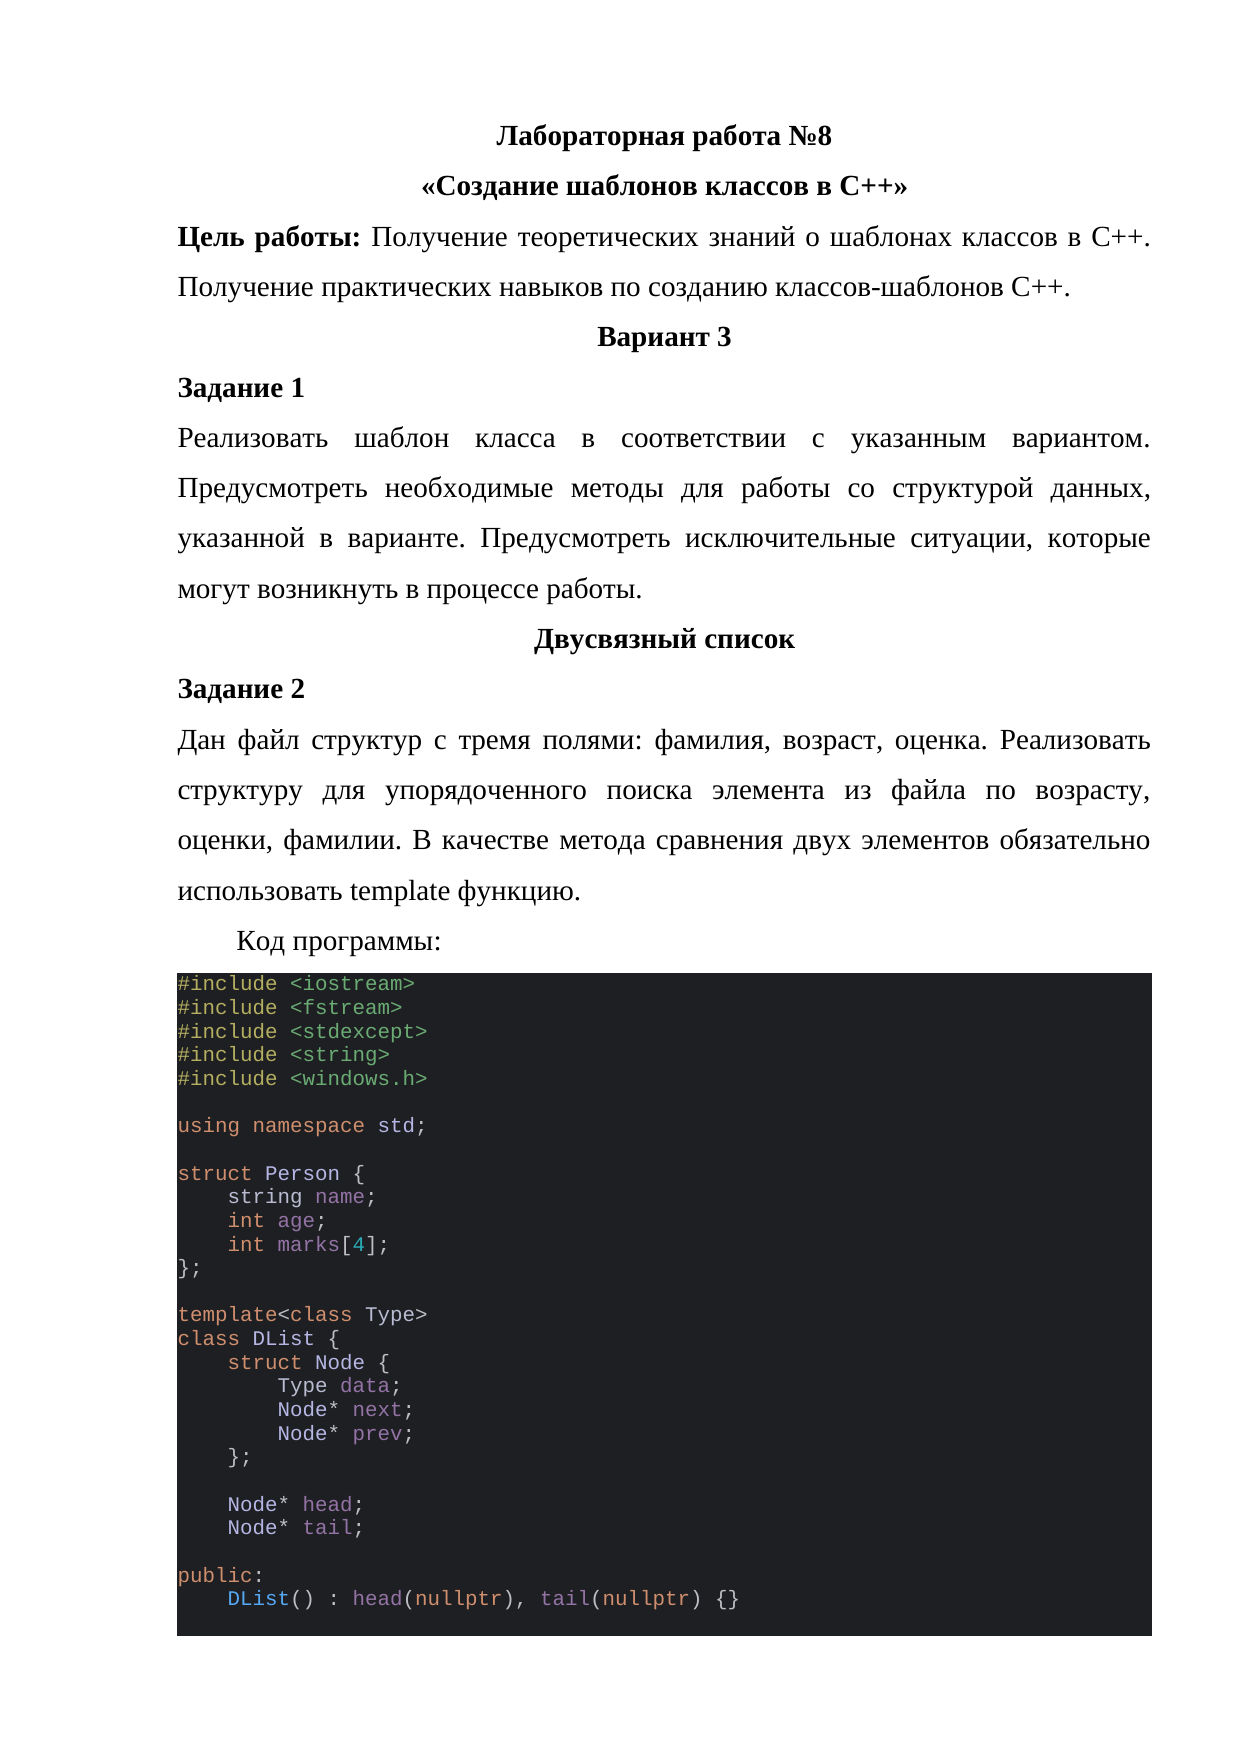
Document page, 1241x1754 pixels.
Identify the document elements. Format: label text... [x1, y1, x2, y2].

text Вариант 3 [177, 319, 1152, 353]
text Код программы: [177, 923, 1152, 957]
text Цель работы: Получение теоретических знаний о шаблонах классов в С++. Получение практических навыков по созданию классов-шаблонов С++. [177, 219, 1152, 303]
text Дан файл структур с тремя полями: фамилия, возраст, оценка. Реализовать структуру для упорядоченного поиска элемента из файла по возрасту, оценки, фамилии. В качестве метода сравнения двух элементов обязательно использовать template функцию. [177, 722, 1152, 906]
text «Создание шаблонов классов в С++» [177, 168, 1152, 202]
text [177, 973, 1152, 1636]
text Реализовать шаблон класса в соответствии с указанным вариантом. Предусмотреть необходимые методы для работы со структурой данных, указанной в варианте. Предусмотреть исключительные ситуации, которые могут возникнуть в процессе работы. [177, 420, 1152, 604]
text Лабораторная работа №8 [177, 118, 1152, 152]
text Задание 1 [177, 370, 1152, 403]
text Двусвязный список [177, 621, 1152, 655]
text Задание 2 [177, 672, 1152, 705]
